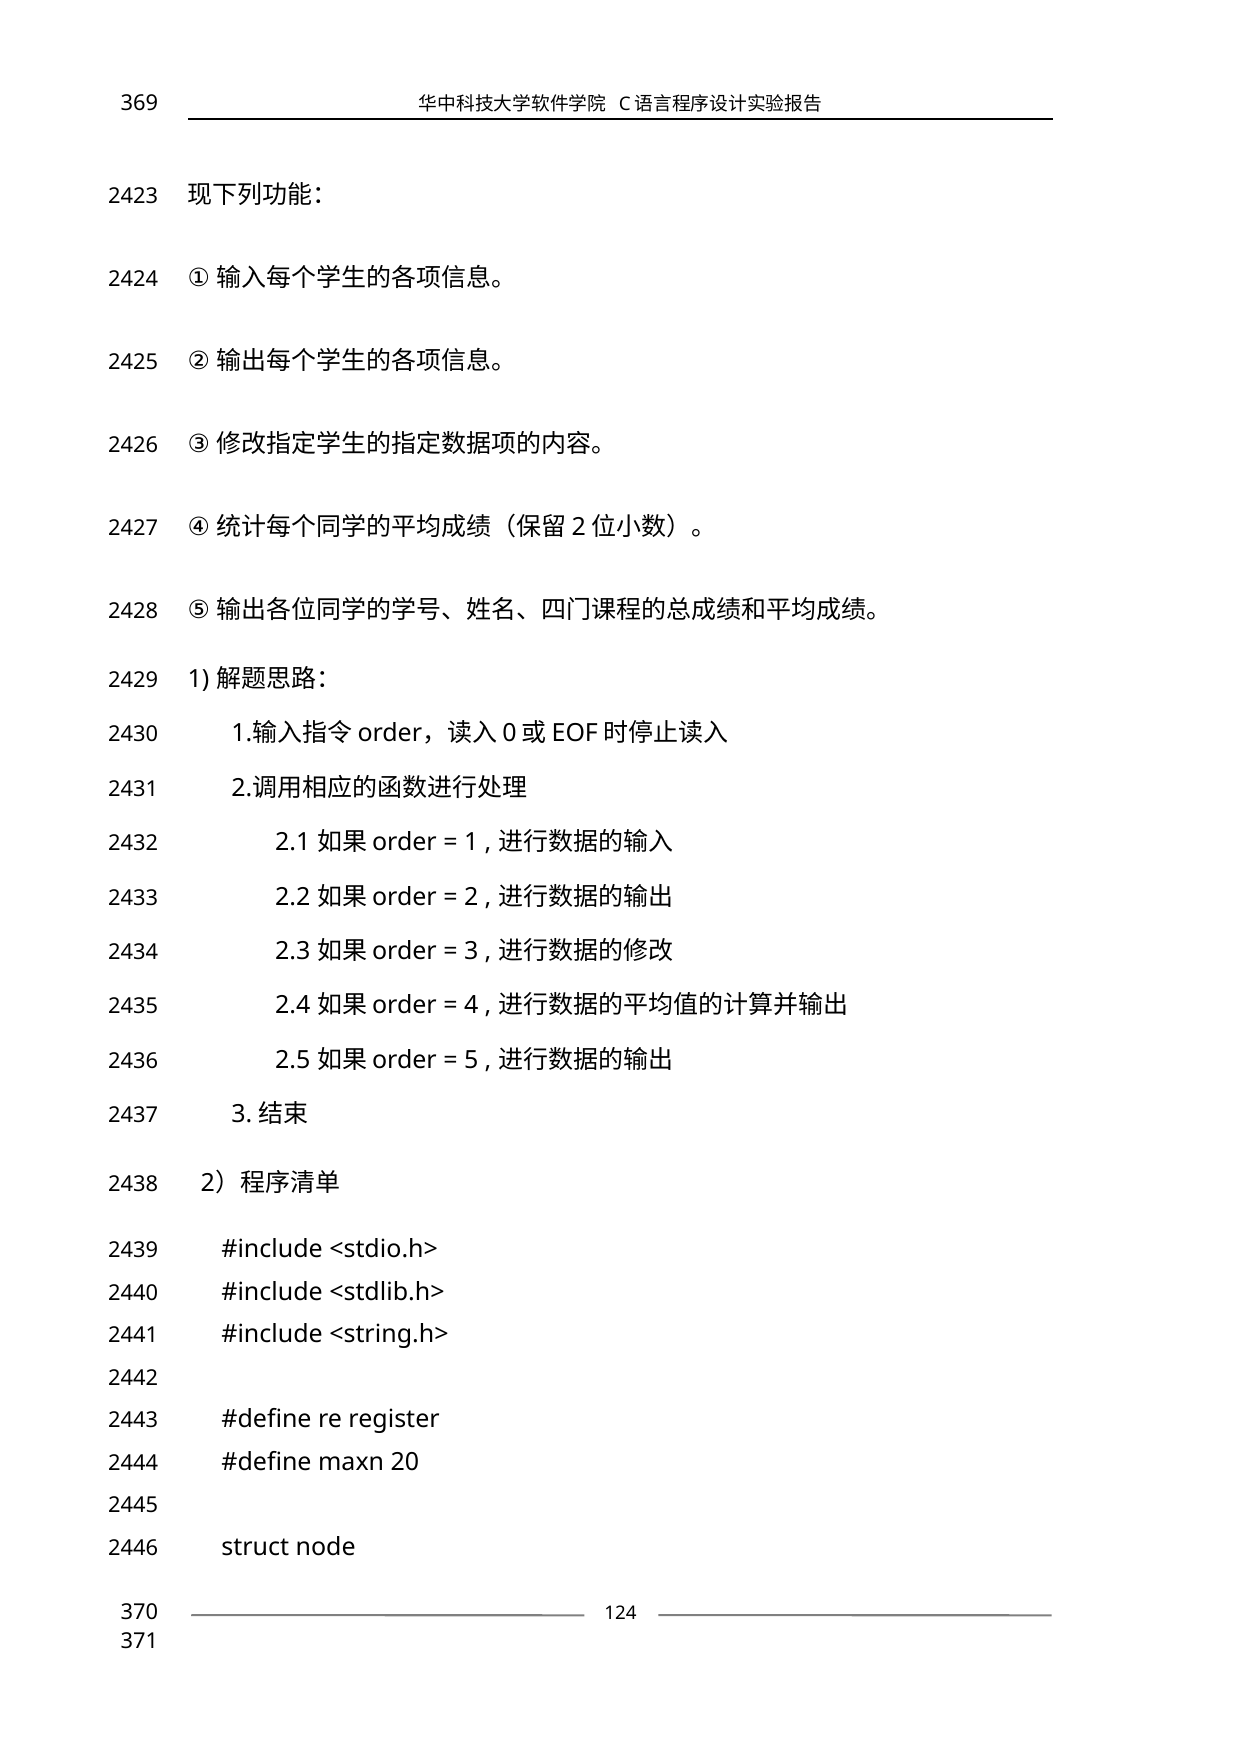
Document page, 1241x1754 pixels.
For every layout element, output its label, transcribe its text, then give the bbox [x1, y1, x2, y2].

text #include <stdio.h> [187, 1231, 1053, 1265]
text 2.调用相应的函数进行处理 [187, 767, 1053, 803]
text 2.1 如果order = 1 , 进行数据的输入 [187, 822, 1053, 858]
text 2.5 如果order = 5 , 进行数据的输出 [187, 1039, 1053, 1075]
text #define re register [187, 1401, 1053, 1435]
text ④ 统计每个同学的平均成绩（保留2位小数）。 [187, 492, 1053, 557]
text ② 输出每个学生的各项信息。 [187, 326, 1053, 391]
text ③ 修改指定学生的指定数据项的内容。 [187, 409, 1053, 474]
text #include <stdlib.h> [187, 1273, 1053, 1308]
text 2.2 如果order = 2 , 进行数据的输出 [187, 876, 1053, 912]
text 2.4 如果order = 4 , 进行数据的平均值的计算并输出 [187, 985, 1053, 1021]
text 2.3 如果order = 3 , 进行数据的修改 [187, 930, 1053, 967]
text 3. 结束 [187, 1093, 1053, 1130]
text ⑤ 输出各位同学的学号、姓名、四门课程的总成绩和平均成绩。 [187, 575, 1053, 640]
text ① 输入每个学生的各项信息。 [187, 243, 1053, 308]
text #include <string.h> [187, 1316, 1053, 1350]
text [187, 160, 1053, 225]
text 1.输入指令order，读入0或EOF时停止读入 [187, 713, 1053, 749]
text struct node [187, 1528, 1053, 1563]
text 1) 解题思路： [187, 658, 1053, 695]
text #define maxn 20 [187, 1443, 1053, 1478]
text 2）程序清单 [187, 1148, 1053, 1213]
